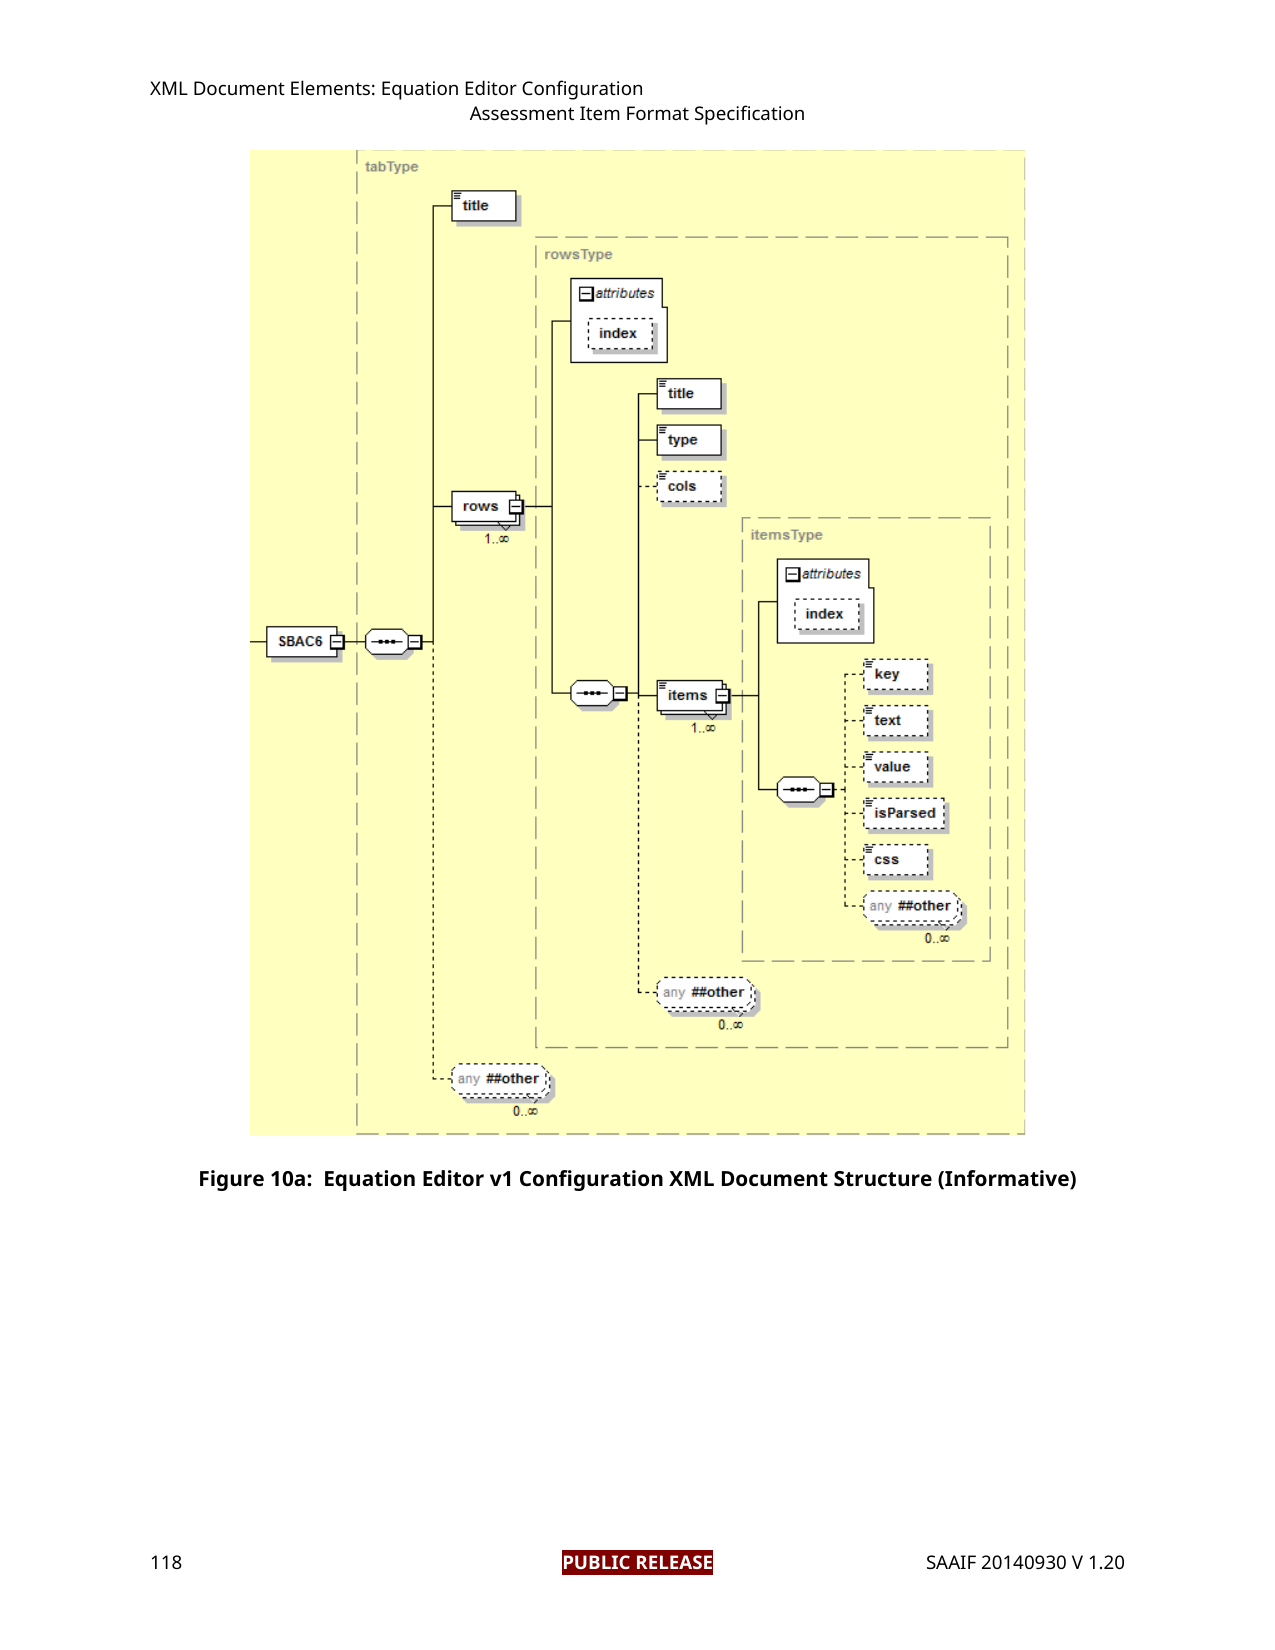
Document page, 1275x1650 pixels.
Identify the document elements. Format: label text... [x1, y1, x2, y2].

text Figure 10a: Equation Editor v1 Configuration XML Document Structure (Informative) [150, 1164, 1125, 1192]
picture [250, 150, 1025, 1136]
